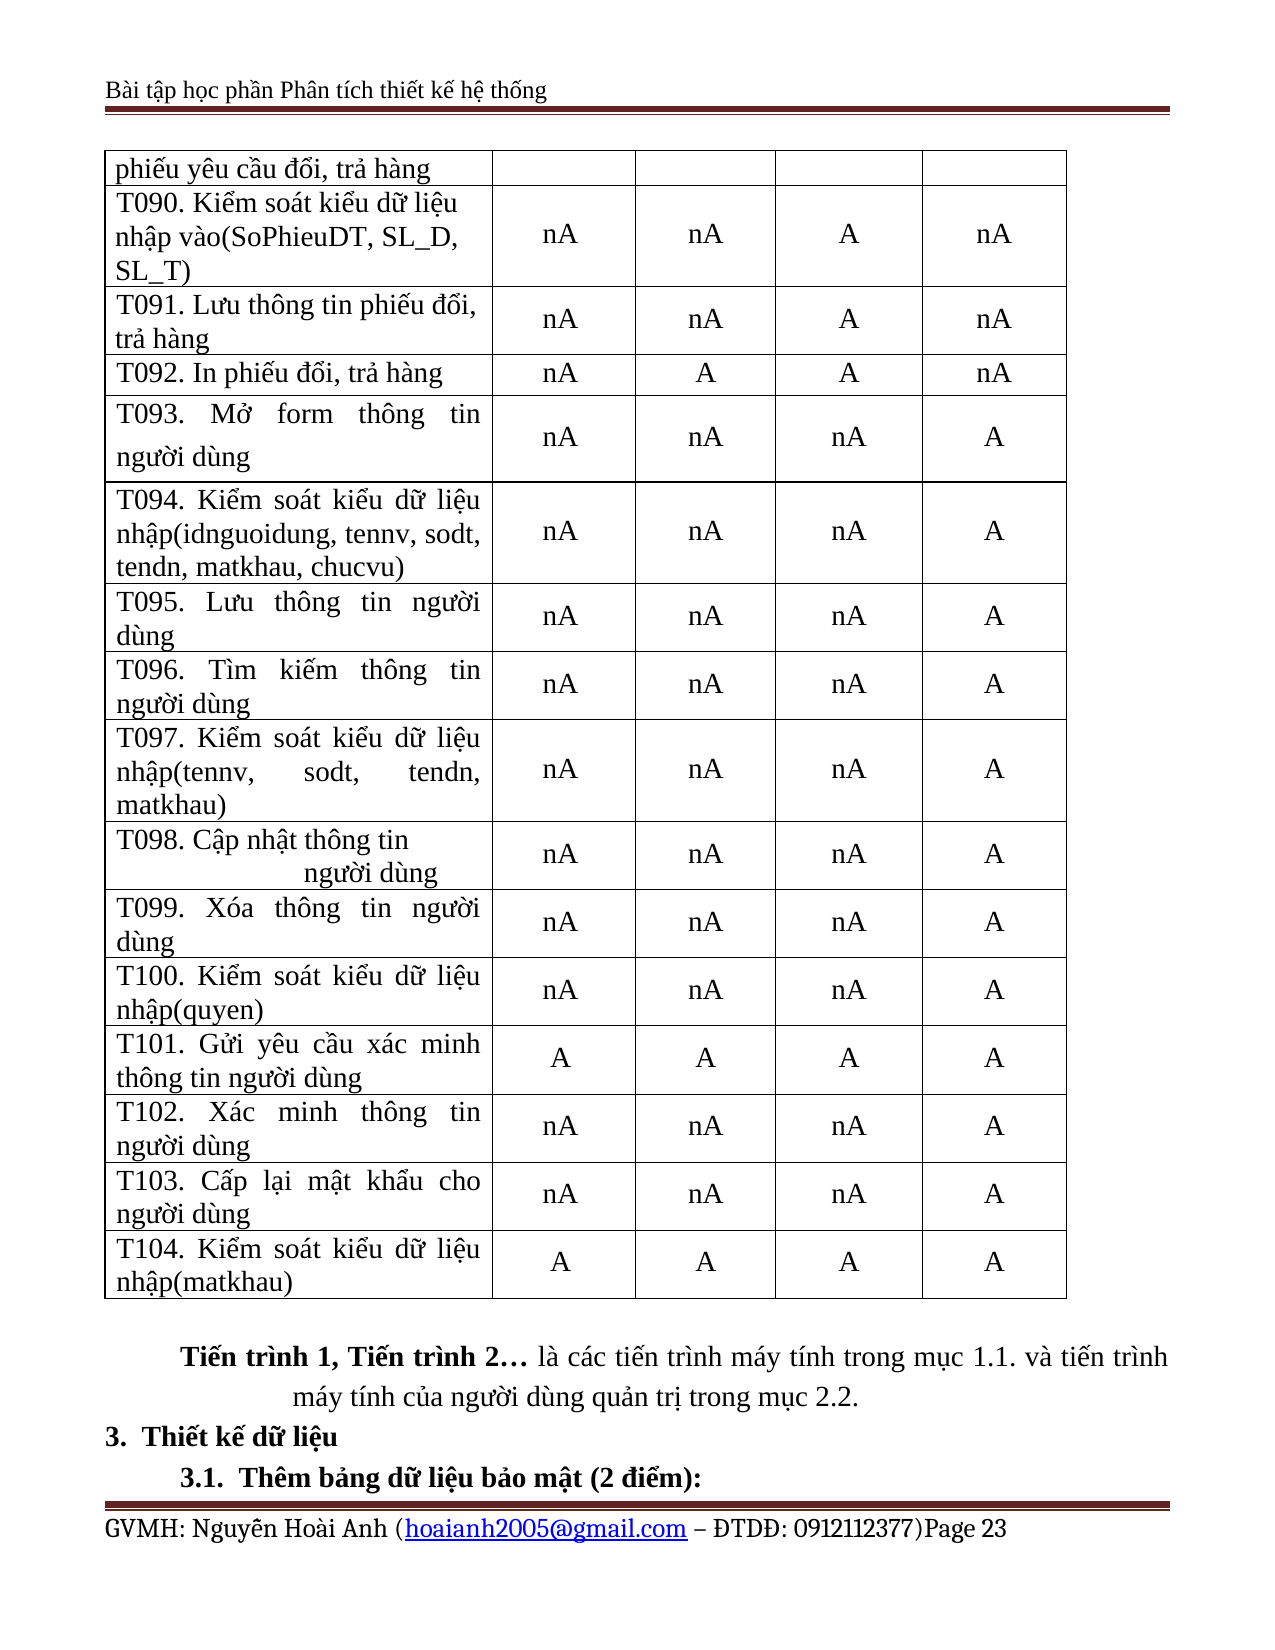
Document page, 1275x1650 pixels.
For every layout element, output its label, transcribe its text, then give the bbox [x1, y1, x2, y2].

table_cell nA [493, 1095, 635, 1162]
table_cell T096. Tìm kiếm thông tin người dùng [106, 652, 492, 719]
text 3. Thiết kế dữ liệu [105, 1419, 1170, 1453]
table_cell nA [636, 584, 775, 651]
table_cell nA [776, 584, 922, 651]
table_cell A [636, 355, 775, 395]
table_cell nA [923, 287, 1066, 354]
table_cell nA [636, 720, 775, 821]
table_cell A [636, 1026, 775, 1093]
table_cell A [923, 1095, 1066, 1162]
table_cell nA [776, 396, 922, 481]
table_cell T101. Gửi yêu cầu xác minh thông tin người dùng [106, 1026, 492, 1093]
table_cell A [636, 1231, 775, 1298]
table_cell nA [493, 822, 635, 889]
table_cell nA [636, 1095, 775, 1162]
table_cell A [776, 1231, 922, 1298]
table_cell A [493, 1026, 635, 1093]
table_cell T104. Kiểm soát kiểu dữ liệu nhập(matkhau) [106, 1231, 492, 1298]
table_cell A [923, 396, 1066, 481]
table_cell T093. Mở form thông tin người dùng [106, 396, 492, 481]
table_cell nA [493, 890, 635, 957]
table_cell A [923, 483, 1066, 583]
table_cell nA [776, 720, 922, 821]
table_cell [106, 151, 492, 184]
table_cell T099. Xóa thông tin người dùng [106, 890, 492, 957]
table_cell A [923, 890, 1066, 957]
table_cell T091. Lưu thông tin phiếu đổi, trả hàng [106, 287, 492, 354]
table_cell A [923, 958, 1066, 1025]
table_cell nA [636, 890, 775, 957]
table_cell T095. Lưu thông tin người dùng [106, 584, 492, 651]
table_cell T090. Kiểm soát kiểu dữ liệu nhập vào(SoPhieuDT, SL_D, SL_T) [106, 186, 492, 286]
table_cell nA [923, 355, 1066, 395]
table_cell A [923, 1163, 1066, 1230]
table_cell A [493, 1231, 635, 1298]
table_cell nA [636, 958, 775, 1025]
table_cell nA [493, 355, 635, 395]
table_cell nA [776, 1163, 922, 1230]
table_cell A [776, 355, 922, 395]
table_cell A [636, 151, 775, 184]
table_cell A [776, 287, 922, 354]
table_cell T098. Cập nhật thông tin người dùng [106, 822, 492, 889]
table_cell nA [636, 1163, 775, 1230]
table_cell T094. Kiểm soát kiểu dữ liệu nhập(idnguoidung, tennv, sodt, tendn, matkhau, chucvu) [106, 483, 492, 583]
table_cell nA [636, 287, 775, 354]
table_cell nA [776, 1095, 922, 1162]
table_cell nA [776, 890, 922, 957]
table_cell nA [493, 287, 635, 354]
table_cell A [923, 822, 1066, 889]
table_cell nA [493, 720, 635, 821]
table_cell nA [493, 652, 635, 719]
table_cell nA [636, 483, 775, 583]
table_cell nA [493, 958, 635, 1025]
table_cell A [923, 652, 1066, 719]
table_cell nA [923, 151, 1066, 184]
table_cell nA [493, 186, 635, 286]
table_cell A [923, 584, 1066, 651]
table_cell nA [776, 958, 922, 1025]
table_cell T097. Kiểm soát kiểu dữ liệu nhập(tennv, sodt, tendn, matkhau) [106, 720, 492, 821]
table_cell nA [776, 483, 922, 583]
table_cell T100. Kiểm soát kiểu dữ liệu nhập(quyen) [106, 958, 492, 1025]
table_cell T092. In phiếu đổi, trả hàng [106, 355, 492, 395]
table_cell nA [636, 396, 775, 481]
text 3.1. Thêm bảng dữ liệu bảo mật (2 điểm): [180, 1460, 1170, 1493]
table_cell nA [636, 652, 775, 719]
table_cell T103. Cấp lại mật khẩu cho người dùng [106, 1163, 492, 1230]
table_cell nA [776, 652, 922, 719]
table_cell A [923, 1026, 1066, 1093]
table_cell nA [636, 186, 775, 286]
text Tiến trình 1, Tiến trình 2… là các tiến trình máy tính trong mục 1.1. và tiến trình máy tính của người dùng quản trị trong mục 2.2. [180, 1339, 1170, 1413]
table_cell nA [636, 822, 775, 889]
table_cell nA [493, 584, 635, 651]
table_cell A [923, 1231, 1066, 1298]
table_cell A [493, 151, 635, 184]
table_cell A [776, 1026, 922, 1093]
table_cell nA [493, 396, 635, 481]
table_cell A [923, 720, 1066, 821]
table_cell nA [923, 186, 1066, 286]
table_cell A [776, 151, 922, 184]
table_cell A [776, 186, 922, 286]
table_cell nA [493, 1163, 635, 1230]
table_cell nA [493, 483, 635, 583]
table_cell T102. Xác minh thông tin người dùng [106, 1095, 492, 1162]
table_cell nA [776, 822, 922, 889]
